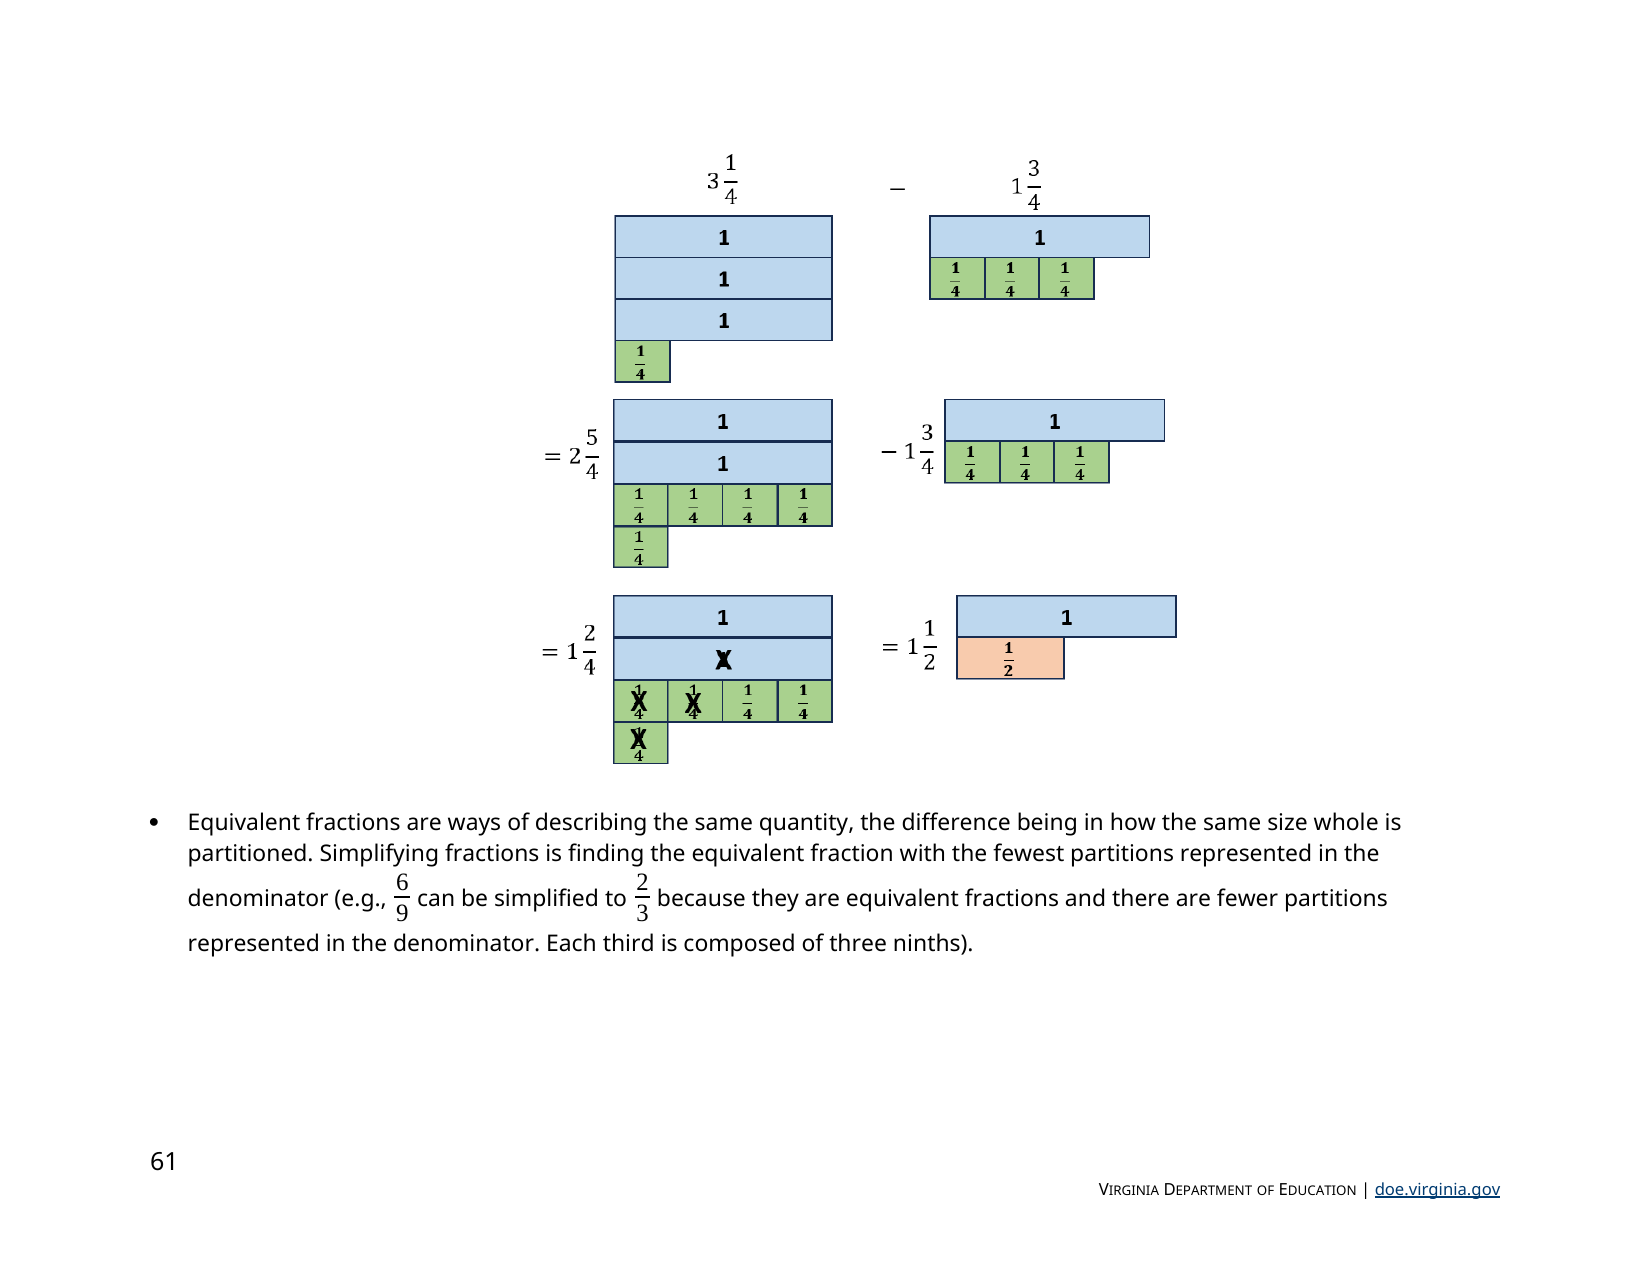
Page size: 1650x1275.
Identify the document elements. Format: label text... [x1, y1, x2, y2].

list Equivalent fractions are ways of describing the same quantity, the difference being in how the same size whole is partitioned. Simplifying fractions is finding the equivalent fraction with the fewest partitions represented in the denominator (e.g., can be simplified to because they are equivalent fractions and there are fewer partitions represented in the denominator. Each third is composed of three ninths). [150, 806, 1500, 958]
picture [531, 150, 1194, 768]
